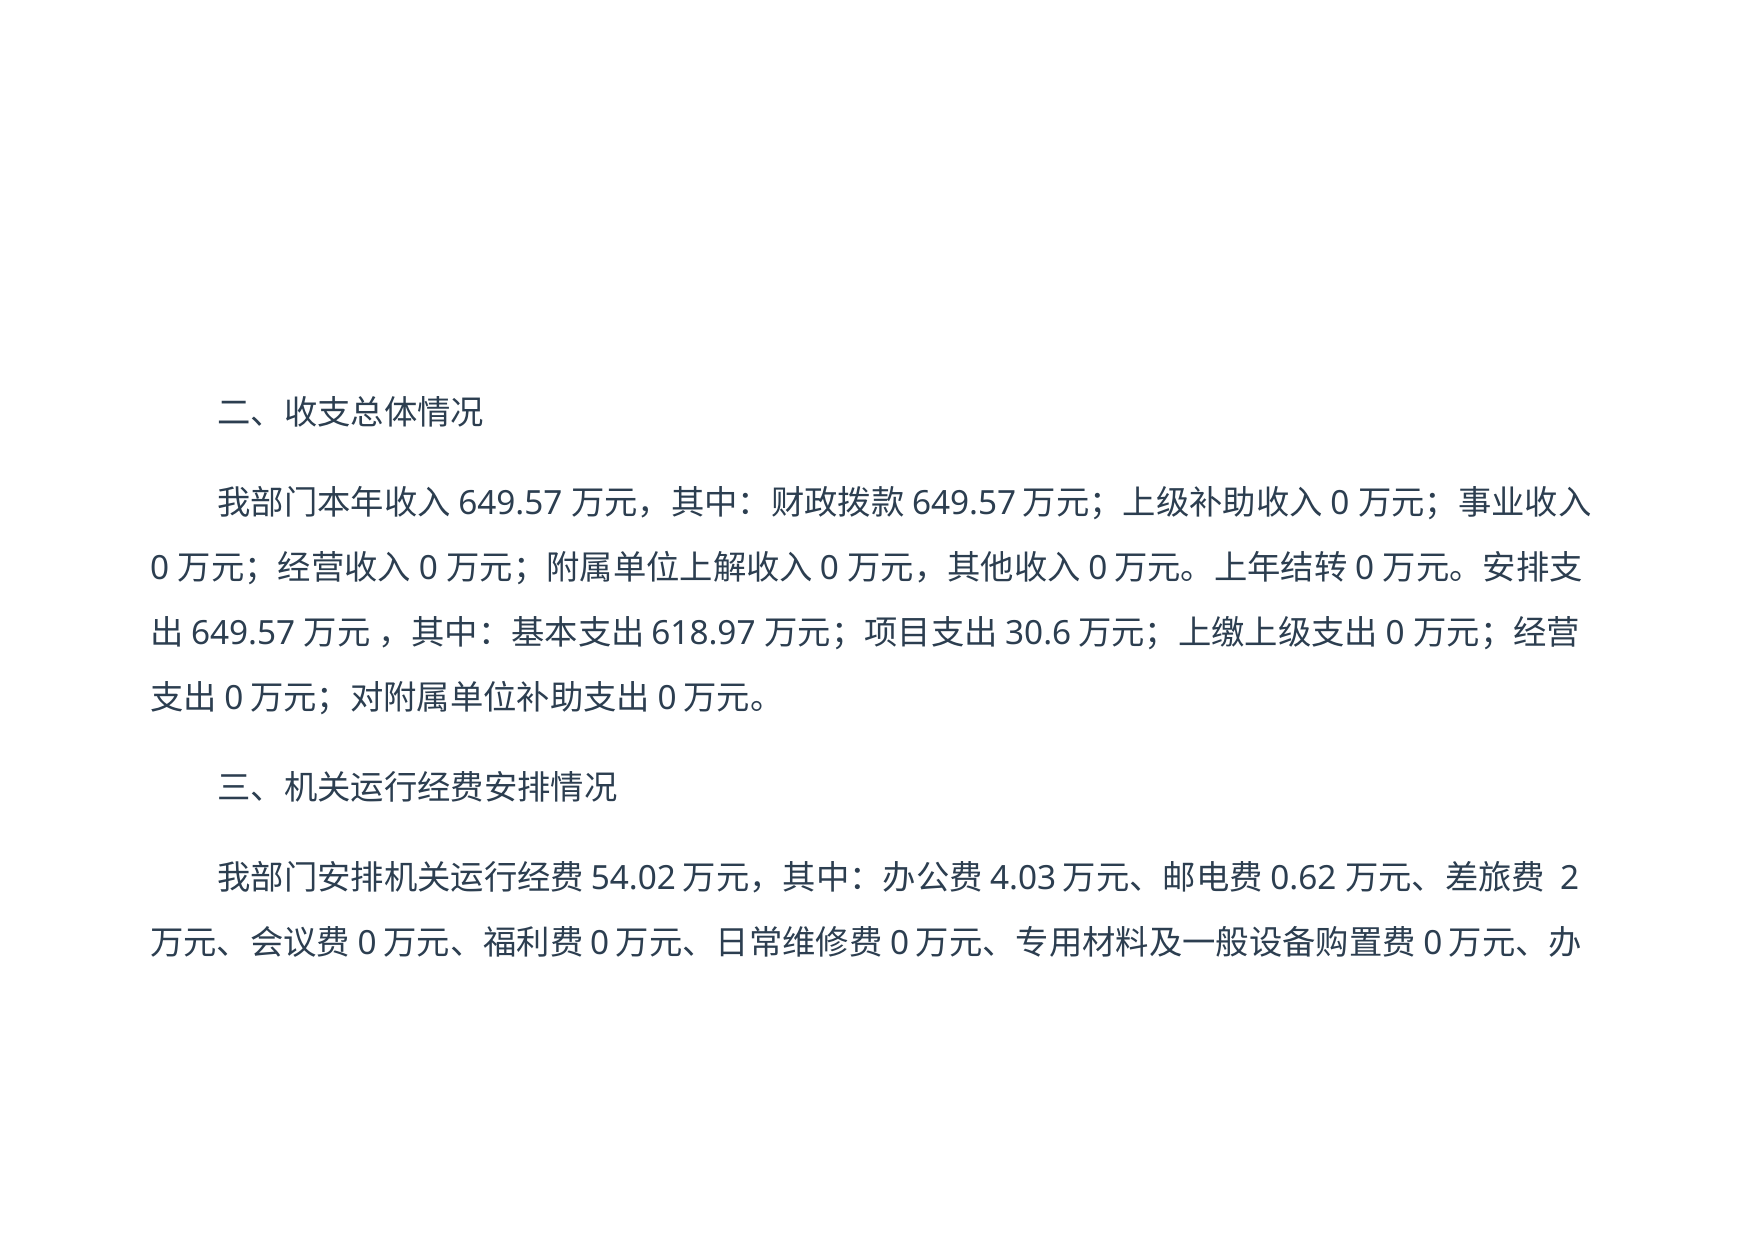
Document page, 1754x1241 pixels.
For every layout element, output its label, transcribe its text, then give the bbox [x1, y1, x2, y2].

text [150, 843, 1604, 973]
text 三、机关运行经费安排情况 [150, 753, 1604, 818]
text 二、收支总体情况 [150, 378, 1604, 443]
text 我部门本年收入 649.57 万元，其中：财政拨款 649.57万元；上级补助收入 0 万元；事业收入 0 万元；经营收入 0 万元；附属单位上解收入0 万元，其他收入 0万元。上年结转 0 万元。安排支出 649.57 万元 ，其中：基本支出618.97 万元；项目支出 30.6万元；上缴上级支出 0 万元；经营支出 0万元；对附属单位补助支出 0万元。 [150, 468, 1604, 728]
